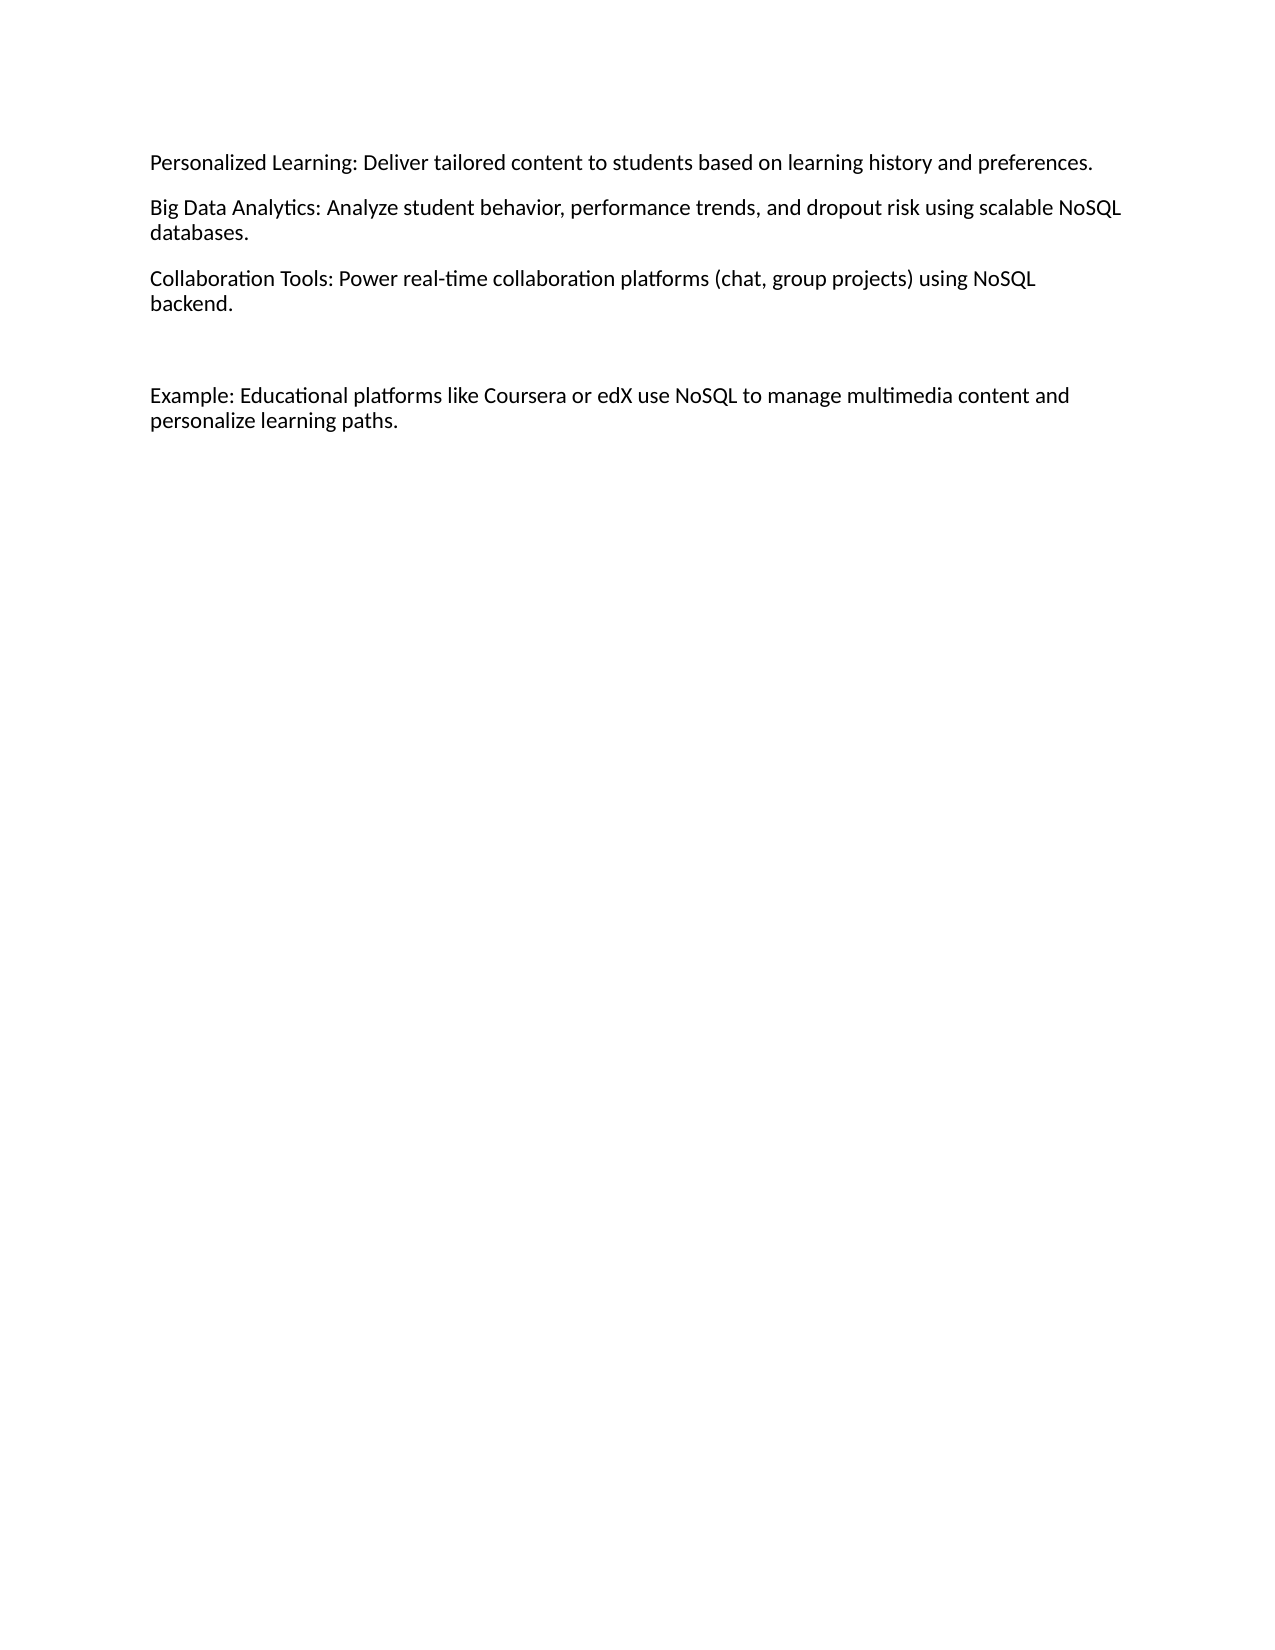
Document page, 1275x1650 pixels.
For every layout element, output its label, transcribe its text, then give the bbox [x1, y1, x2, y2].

text Collaboration Tools: Power real-time collaboration platforms (chat, group projects) using NoSQL backend. [150, 267, 1125, 317]
text Personalized Learning: Deliver tailored content to students based on learning history and preferences. [150, 150, 1125, 175]
text Example: Educational platforms like Coursera or edX use NoSQL to manage multimedia content and personalize learning paths. [150, 383, 1125, 433]
text Big Data Analytics: Analyze student behavior, performance trends, and dropout risk using scalable NoSQL databases. [150, 196, 1125, 246]
